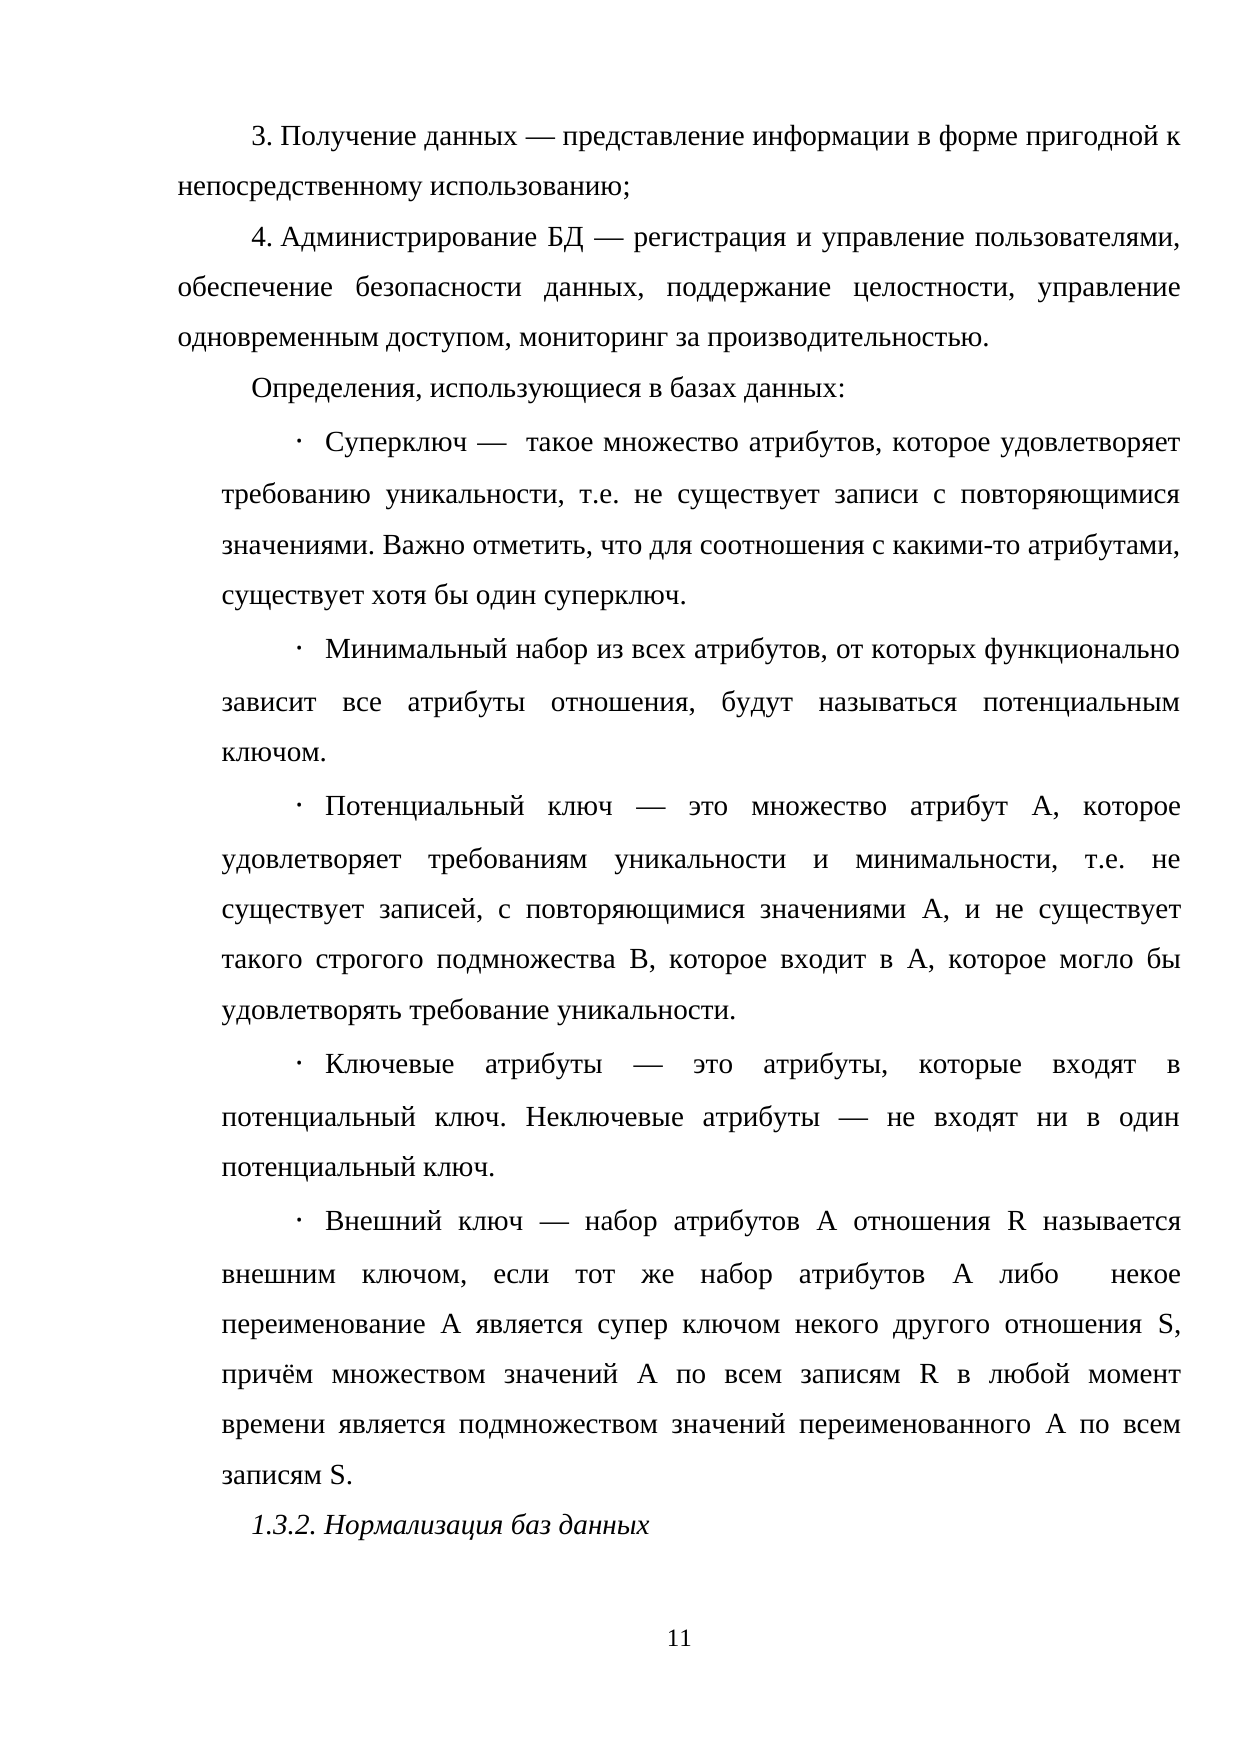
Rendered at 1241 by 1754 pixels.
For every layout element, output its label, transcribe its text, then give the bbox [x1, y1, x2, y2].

list Нормализация баз данных [177, 1507, 1181, 1541]
text Ключевые атрибуты — это атрибуты, которые входят в потенциальный ключ. Неключевые атрибуты — не входят ни в один потенциальный ключ. [221, 1042, 1181, 1182]
text Минимальный набор из всех атрибутов, от которых функционально зависит все атрибуты отношения, будут называться потенциальным ключом. [221, 627, 1181, 768]
text Потенциальный ключ — это множество атрибут A, которое удовлетворяет требованиям уникальности и минимальности, т.е. не существует записей, с повторяющимися значениями A, и не существует такого строгого подмножества B, которое входит в A, которое могло бы удовлетворять требование уникальности. [221, 784, 1181, 1025]
text Суперключ — такое множество атрибутов, которое удовлетворяет требованию уникальности, т.е. не существует записи с повторяющимися значениями. Важно отметить, что для соотношения с какими-то атрибутами, существует хотя бы один суперключ. [221, 420, 1181, 611]
list Получение данных — представление информации в форме пригодной к непосредственному использованию; [177, 118, 1181, 202]
text Внешний ключ — набор атрибутов A отношения R называется внешним ключом, если тот же набор атрибутов A либо некое переименование A является супер ключом некого другого отношения S, причём множеством значений A по всем записям R в любой момент времени является подмножеством значений переименованного A по всем записям S. [221, 1199, 1181, 1491]
text Определения, использующиеся в базах данных: [177, 370, 1181, 403]
list Администрирование БД — регистрация и управление пользователями, обеспечение безопасности данных, поддержание целостности, управление одновременным доступом, мониторинг за производительностью. [177, 219, 1181, 353]
